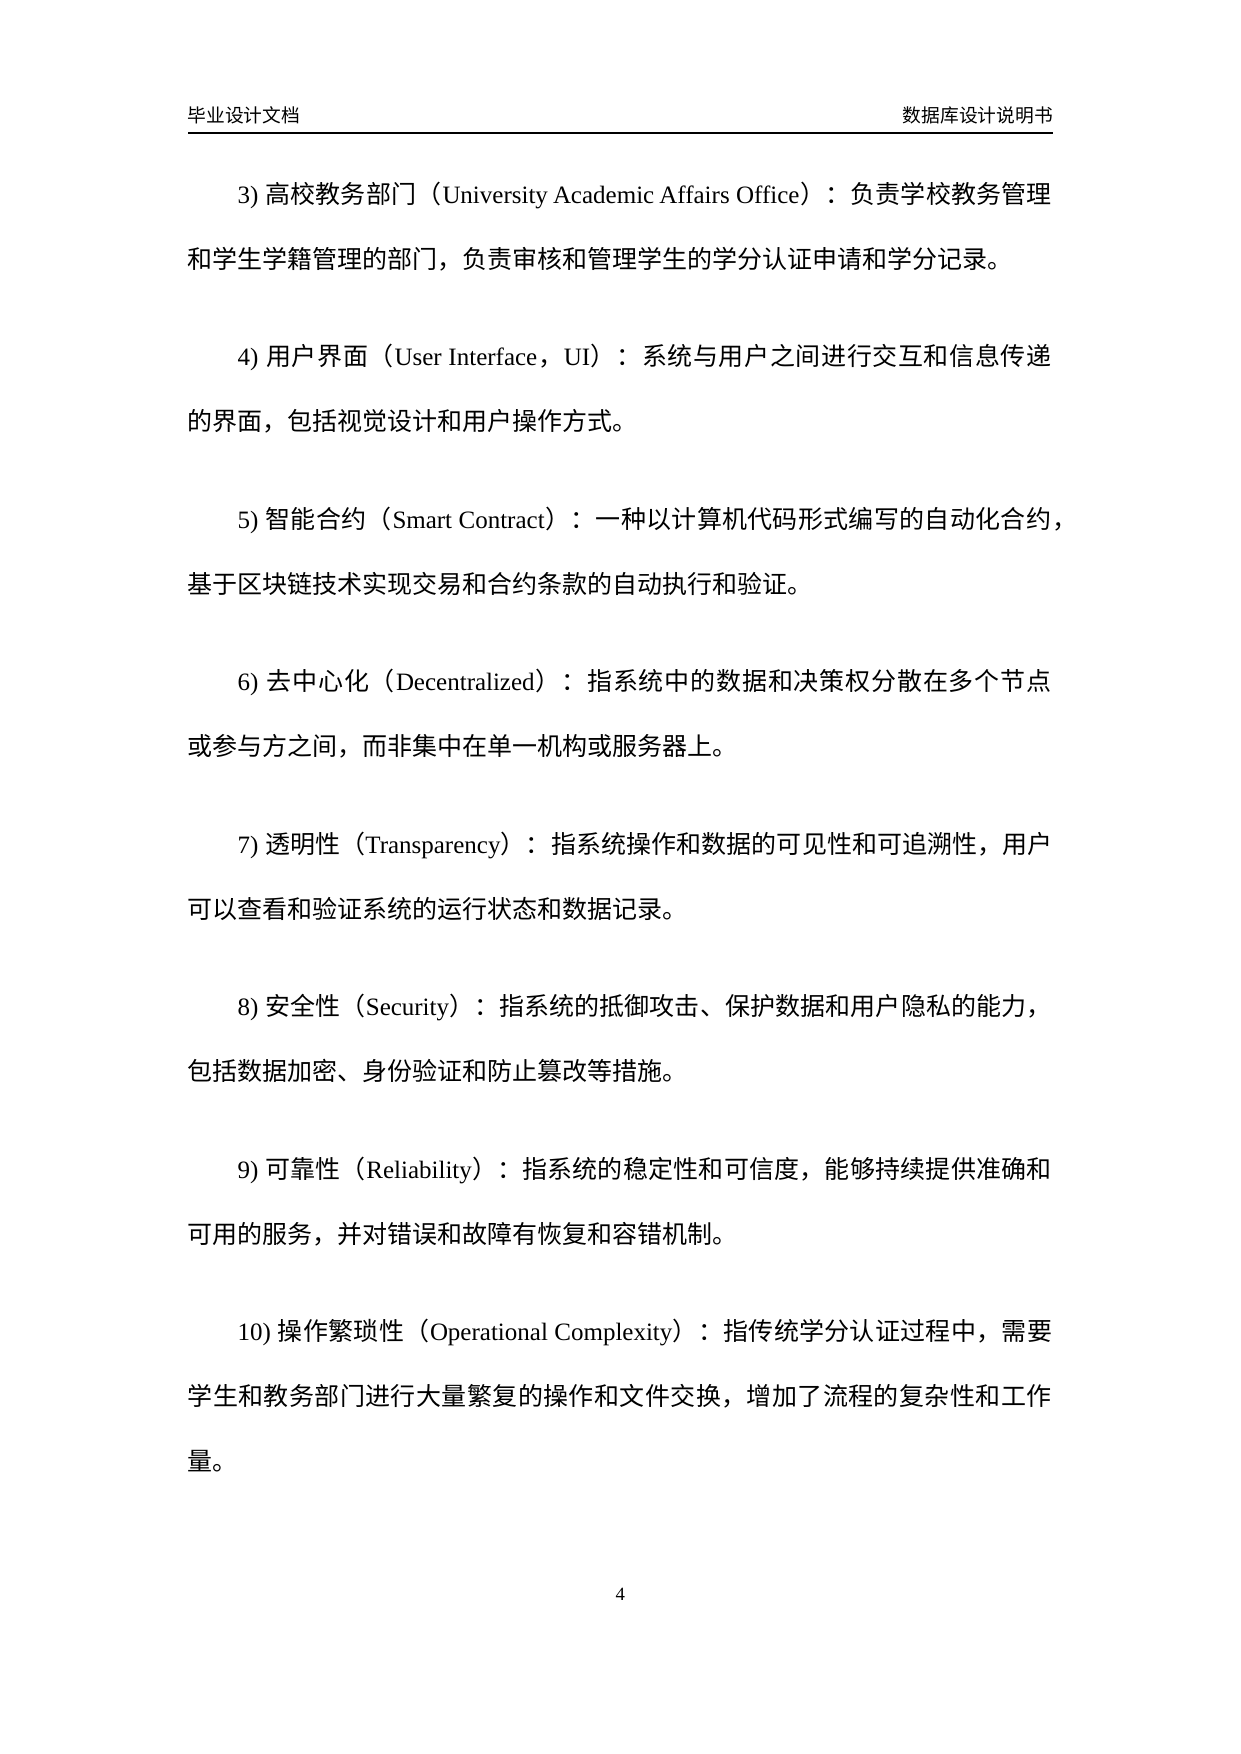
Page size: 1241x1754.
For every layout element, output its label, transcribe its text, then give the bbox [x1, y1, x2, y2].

text 3) 高校教务部门（University Academic Affairs Office）：负责学校教务管理和学生学籍管理的部门，负责审核和管理学生的学分认证申请和学分记录。 [187, 160, 1053, 290]
text 6) 去中心化（Decentralized）：指系统中的数据和决策权分散在多个节点或参与方之间，而非集中在单一机构或服务器上。 [187, 647, 1053, 777]
text 5) 智能合约（Smart Contract）：一种以计算机代码形式编写的自动化合约，基于区块链技术实现交易和合约条款的自动执行和验证。 [187, 485, 1053, 615]
text 4) 用户界面（User Interface，UI）：系统与用户之间进行交互和信息传递的界面，包括视觉设计和用户操作方式。 [187, 322, 1053, 452]
text 9) 可靠性（Reliability）：指系统的稳定性和可信度，能够持续提供准确和可用的服务，并对错误和故障有恢复和容错机制。 [187, 1135, 1053, 1265]
text 10) 操作繁琐性（Operational Complexity）：指传统学分认证过程中，需要学生和教务部门进行大量繁复的操作和文件交换，增加了流程的复杂性和工作量。 [187, 1297, 1053, 1492]
text 7) 透明性（Transparency）：指系统操作和数据的可见性和可追溯性，用户可以查看和验证系统的运行状态和数据记录。 [187, 810, 1053, 940]
text 8) 安全性（Security）：指系统的抵御攻击、保护数据和用户隐私的能力，包括数据加密、身份验证和防止篡改等措施。 [187, 972, 1053, 1102]
